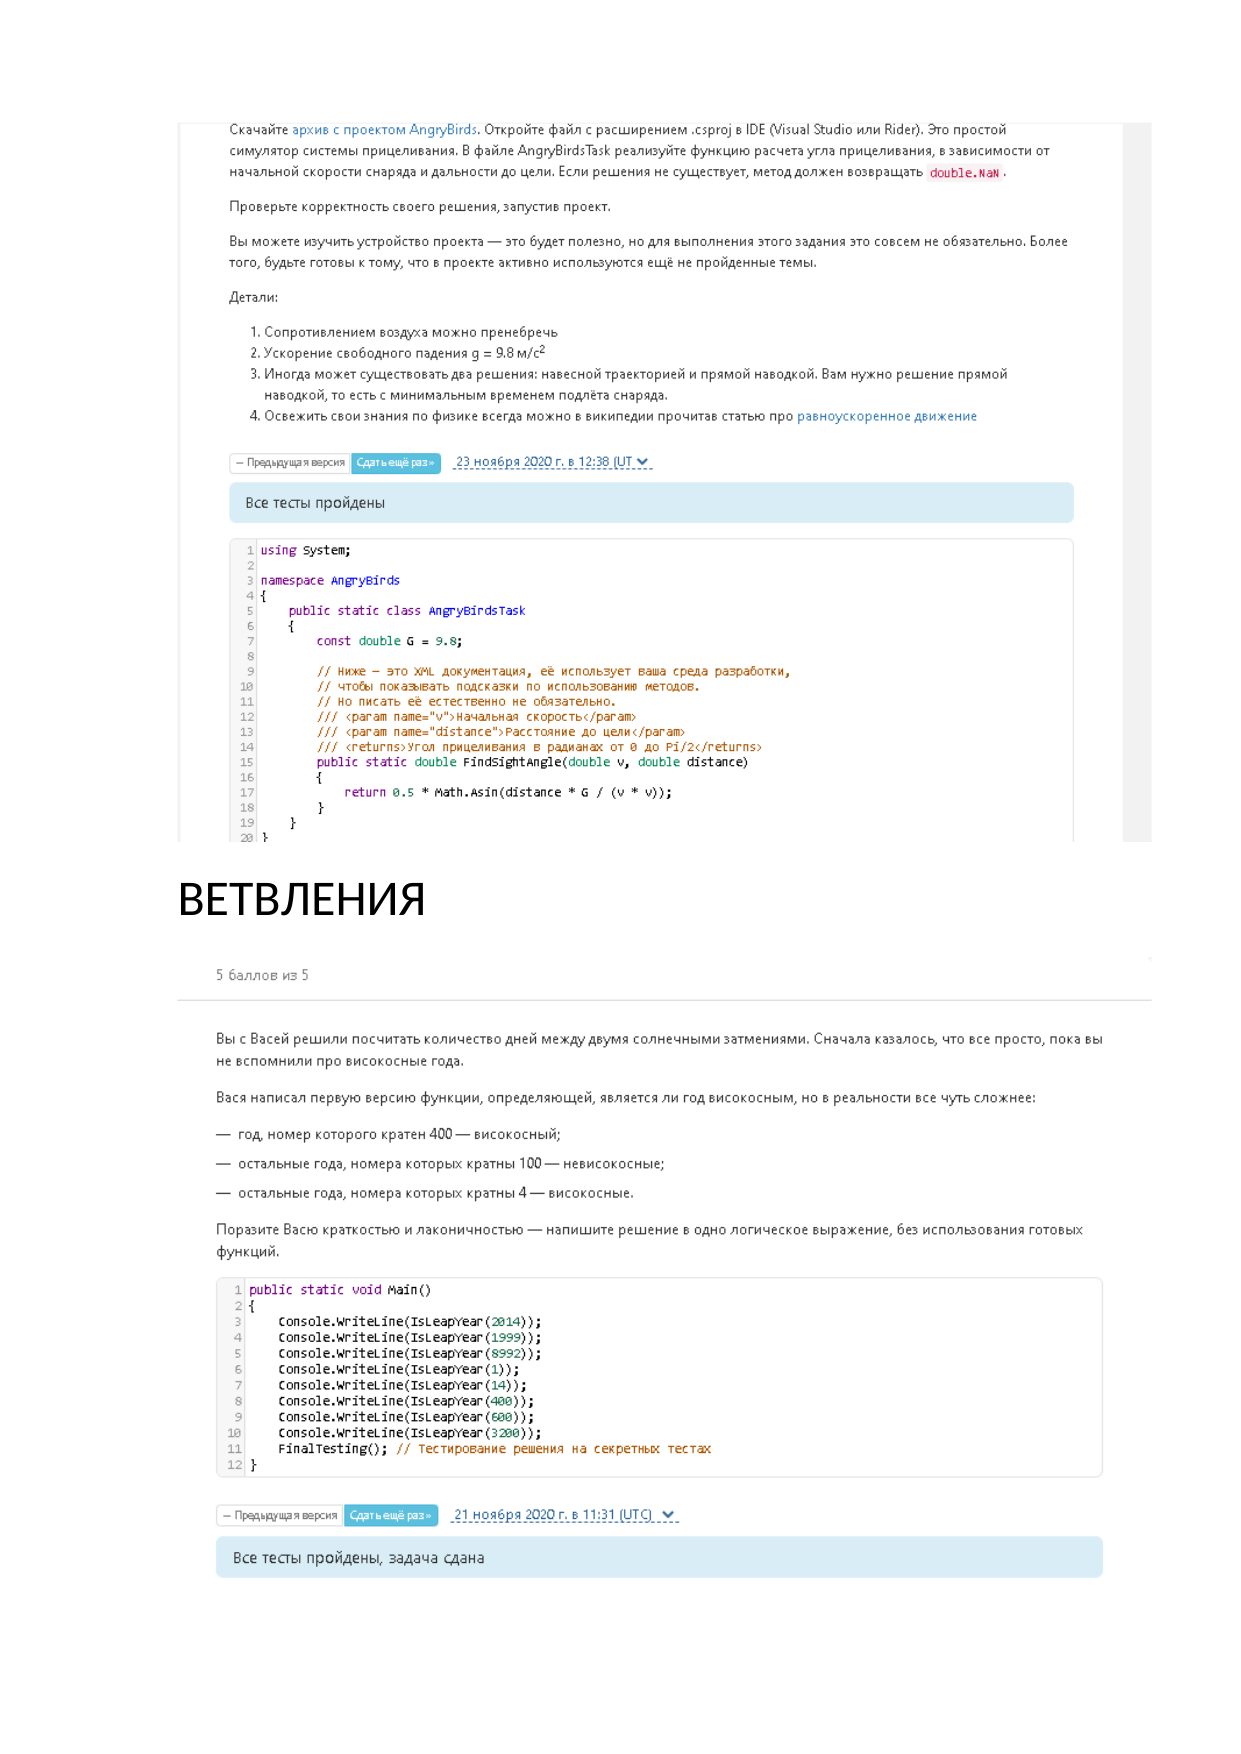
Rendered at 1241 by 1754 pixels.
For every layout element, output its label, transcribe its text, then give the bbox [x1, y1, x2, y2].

picture [177, 957, 1152, 1584]
text ВЕТВЛЕНИЯ [177, 866, 1152, 927]
picture [177, 118, 1152, 842]
